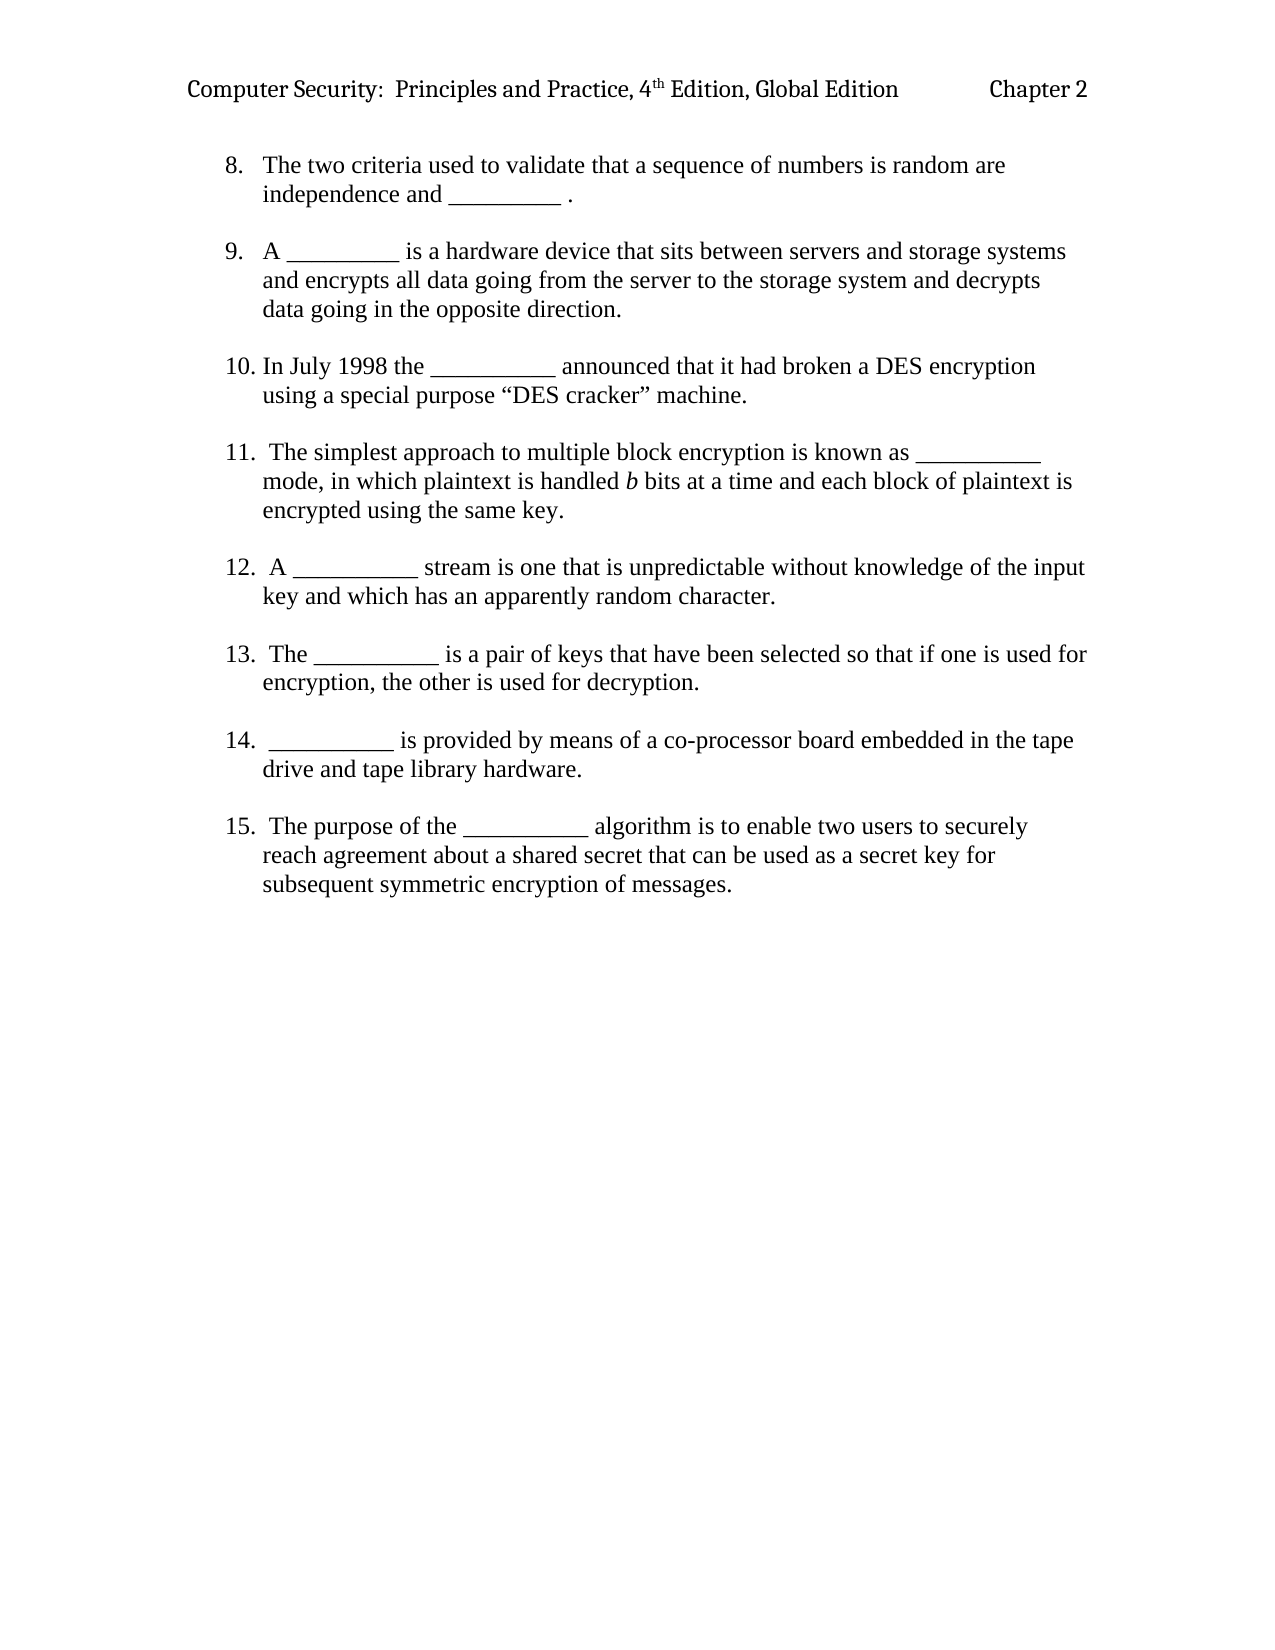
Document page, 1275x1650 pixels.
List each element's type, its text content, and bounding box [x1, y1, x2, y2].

list In July 1998 the __________ announced that it had broken a DES encryption using a special purpose “DES cracker” machine. [225, 351, 1087, 409]
list The two criteria used to validate that a sequence of numbers is random are independence and _________ . [225, 150, 1087, 207]
list The simplest approach to multiple block encryption is known as __________ mode, in which plaintext is handled b bits at a time and each block of plaintext is encrypted using the same key. [225, 437, 1087, 524]
list __________ is provided by means of a co-processor board embedded in the tape drive and tape library hardware. [225, 725, 1087, 782]
list A _________ is a hardware device that sits between servers and storage systems and encrypts all data going from the server to the storage system and decrypts data going in the opposite direction. [225, 236, 1087, 322]
list A __________ stream is one that is unpredictable without knowledge of the input key and which has an apparently random character. [225, 552, 1087, 610]
list The purpose of the __________ algorithm is to enable two users to securely reach agreement about a shared secret that can be used as a secret key for subsequent symmetric encryption of messages. [225, 811, 1087, 897]
list The __________ is a pair of keys that have been selected so that if one is used for encryption, the other is used for decryption. [225, 639, 1087, 696]
